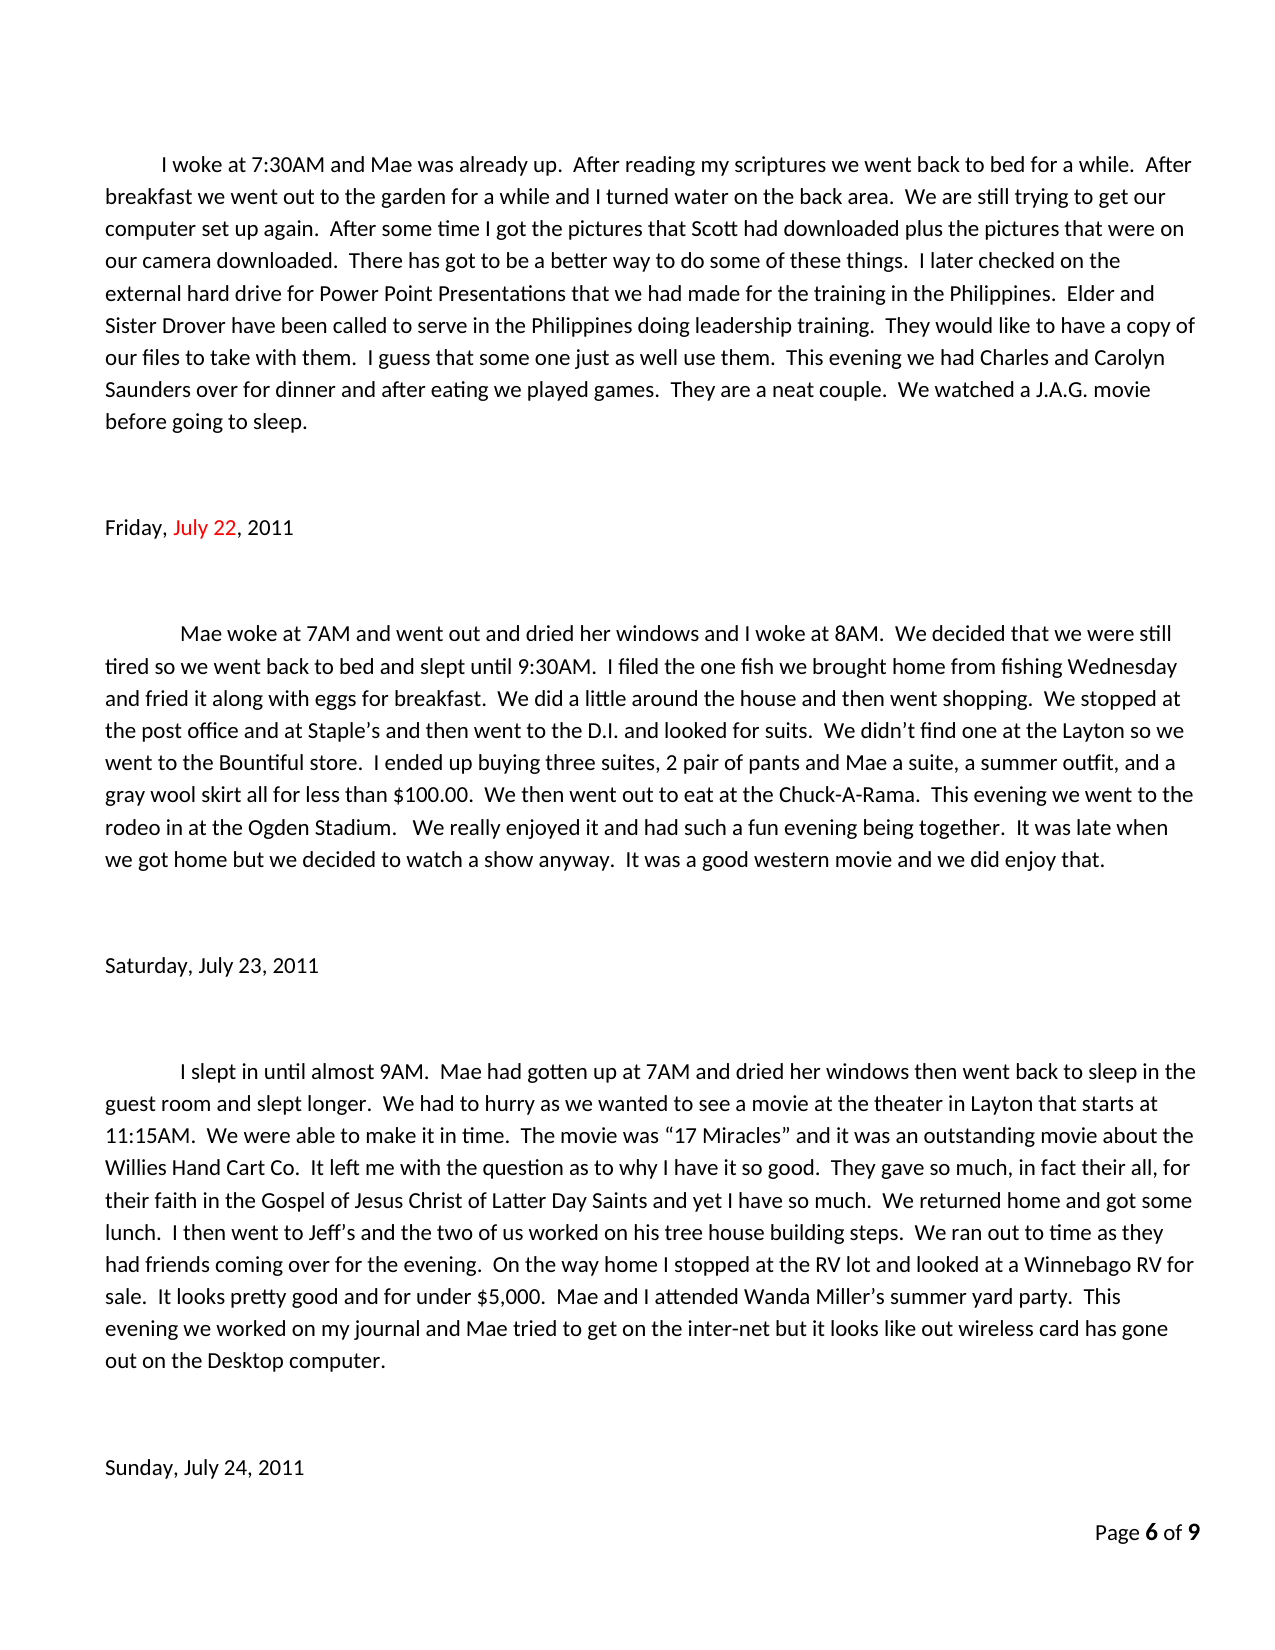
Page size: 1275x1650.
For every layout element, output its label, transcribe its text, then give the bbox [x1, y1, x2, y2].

text I woke at 7:30AM and Mae was already up. After reading my scriptures we went back to bed for a while. After breakfast we went out to the garden for a while and I turned water on the back area. We are still trying to get our computer set up again. After some time I got the pictures that Scott had downloaded plus the pictures that were on our camera downloaded. There has got to be a better way to do some of these things. I later checked on the external hard drive for Power Point Presentations that we had made for the training in the . Elder and Sister Drover have been called to serve in the doing leadership training. They would like to have a copy of our files to take with them. I guess that some one just as well use them. This evening we had Charles and Carolyn Saunders over for dinner and after eating we played games. They are a neat couple. We watched a J.A.G. movie before going to sleep. [105, 150, 1200, 436]
text Mae woke at 7AM and went out and dried her windows and I woke at 8AM. We decided that we were still tired so we went back to bed and slept until 9:30AM. I filed the one fish we brought home from fishing Wednesday and fried it along with eggs for breakfast. We did a little around the house and then went shopping. We stopped at the post office and at Staple’s and then went to the D.I. and looked for suits. We didn’t find one at the so we went to the store. I ended up buying three suites, 2 pair of pants and Mae a suite, a summer outfit, and a gray wool skirt all for less than $100.00. We then went out to eat at the Chuck-A-Rama. This evening we went to the rodeo in at the Ogden Stadium. We really enjoyed it and had such a fun evening being together. It was late when we got home but we decided to watch a show anyway. It was a good western movie and we did enjoy that. [105, 619, 1200, 873]
text Friday, July 22, 2011 [105, 513, 1200, 542]
text I slept in until almost 9AM. Mae had gotten up at 7AM and dried her windows then went back to sleep in the guest room and slept longer. We had to hurry as we wanted to see a movie at the theater in that starts at 11:15AM. We were able to make it in time. The movie was “17 Miracles” and it was an outstanding movie about the Willies Hand Cart Co. It left me with the question as to why I have it so good. They gave so much, in fact their all, for their faith in the Gospel of Jesus Christ of Latter Day Saints and yet I have so much. We returned home and got some lunch. I then went to Jeff’s and the two of us worked on his tree house building steps. We ran out to time as they had friends coming over for the evening. On the way home I stopped at the RV lot and looked at a Winnebago RV for sale. It looks pretty good and for under $5,000. Mae and I attended Wanda Miller’s summer yard party. This evening we worked on my journal and Mae tried to get on the inter-net but it looks like out wireless card has gone out on the Desktop computer. [105, 1057, 1200, 1375]
text Sunday, July 24, 2011 [105, 1453, 1200, 1481]
text Saturday, July 23, 2011 [105, 951, 1200, 979]
